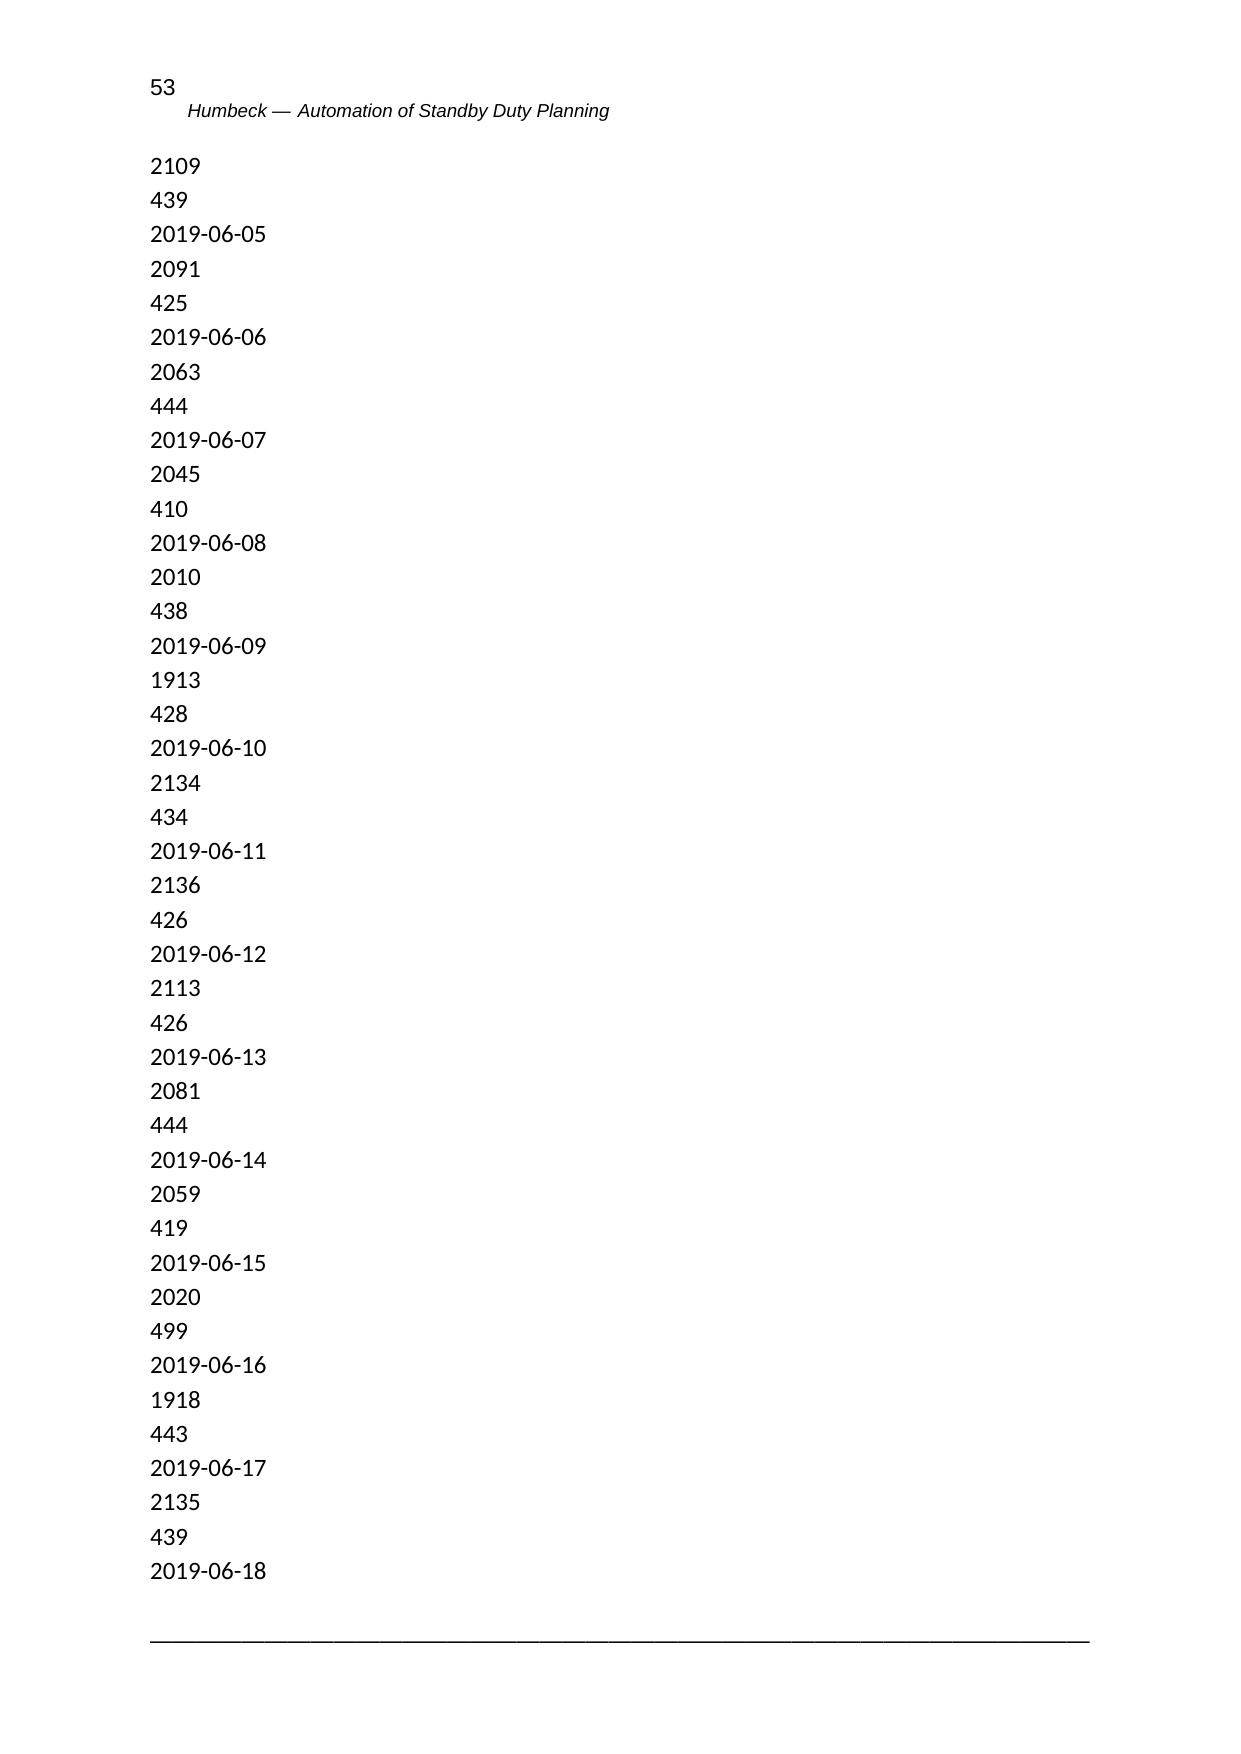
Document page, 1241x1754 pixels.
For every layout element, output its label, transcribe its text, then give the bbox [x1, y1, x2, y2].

text 2109 [150, 150, 1090, 181]
text 2019-06-14 [150, 1144, 1090, 1174]
text 2019-06-15 [150, 1247, 1090, 1277]
text 444 [150, 1109, 1090, 1140]
text 2081 [150, 1075, 1090, 1106]
text 434 [150, 801, 1090, 832]
text 2135 [150, 1487, 1090, 1517]
text 426 [150, 904, 1090, 934]
text 499 [150, 1315, 1090, 1346]
text 2019-06-11 [150, 835, 1090, 866]
text 2019-06-17 [150, 1452, 1090, 1483]
text 2019-06-06 [150, 321, 1090, 352]
text 2091 [150, 253, 1090, 283]
text 443 [150, 1418, 1090, 1448]
text 2019-06-16 [150, 1349, 1090, 1380]
text 2019-06-10 [150, 733, 1090, 763]
text 2019-06-13 [150, 1041, 1090, 1072]
text 2059 [150, 1178, 1090, 1209]
text 410 [150, 493, 1090, 523]
text 428 [150, 698, 1090, 729]
text 426 [150, 1007, 1090, 1037]
text 2010 [150, 561, 1090, 592]
text 2134 [150, 767, 1090, 797]
text 419 [150, 1212, 1090, 1243]
text 1913 [150, 664, 1090, 694]
text 2019-06-09 [150, 630, 1090, 660]
text 2019-06-18 [150, 1555, 1090, 1586]
text 444 [150, 390, 1090, 420]
text 439 [150, 184, 1090, 215]
text 2019-06-12 [150, 938, 1090, 969]
text 438 [150, 596, 1090, 626]
text 2063 [150, 356, 1090, 386]
text 2019-06-07 [150, 424, 1090, 455]
text 2019-06-08 [150, 527, 1090, 557]
text 1918 [150, 1384, 1090, 1414]
text 439 [150, 1521, 1090, 1551]
text 2019-06-05 [150, 218, 1090, 249]
text 2045 [150, 458, 1090, 489]
text 2136 [150, 870, 1090, 900]
text 2020 [150, 1281, 1090, 1311]
text 2113 [150, 972, 1090, 1003]
text 425 [150, 287, 1090, 318]
